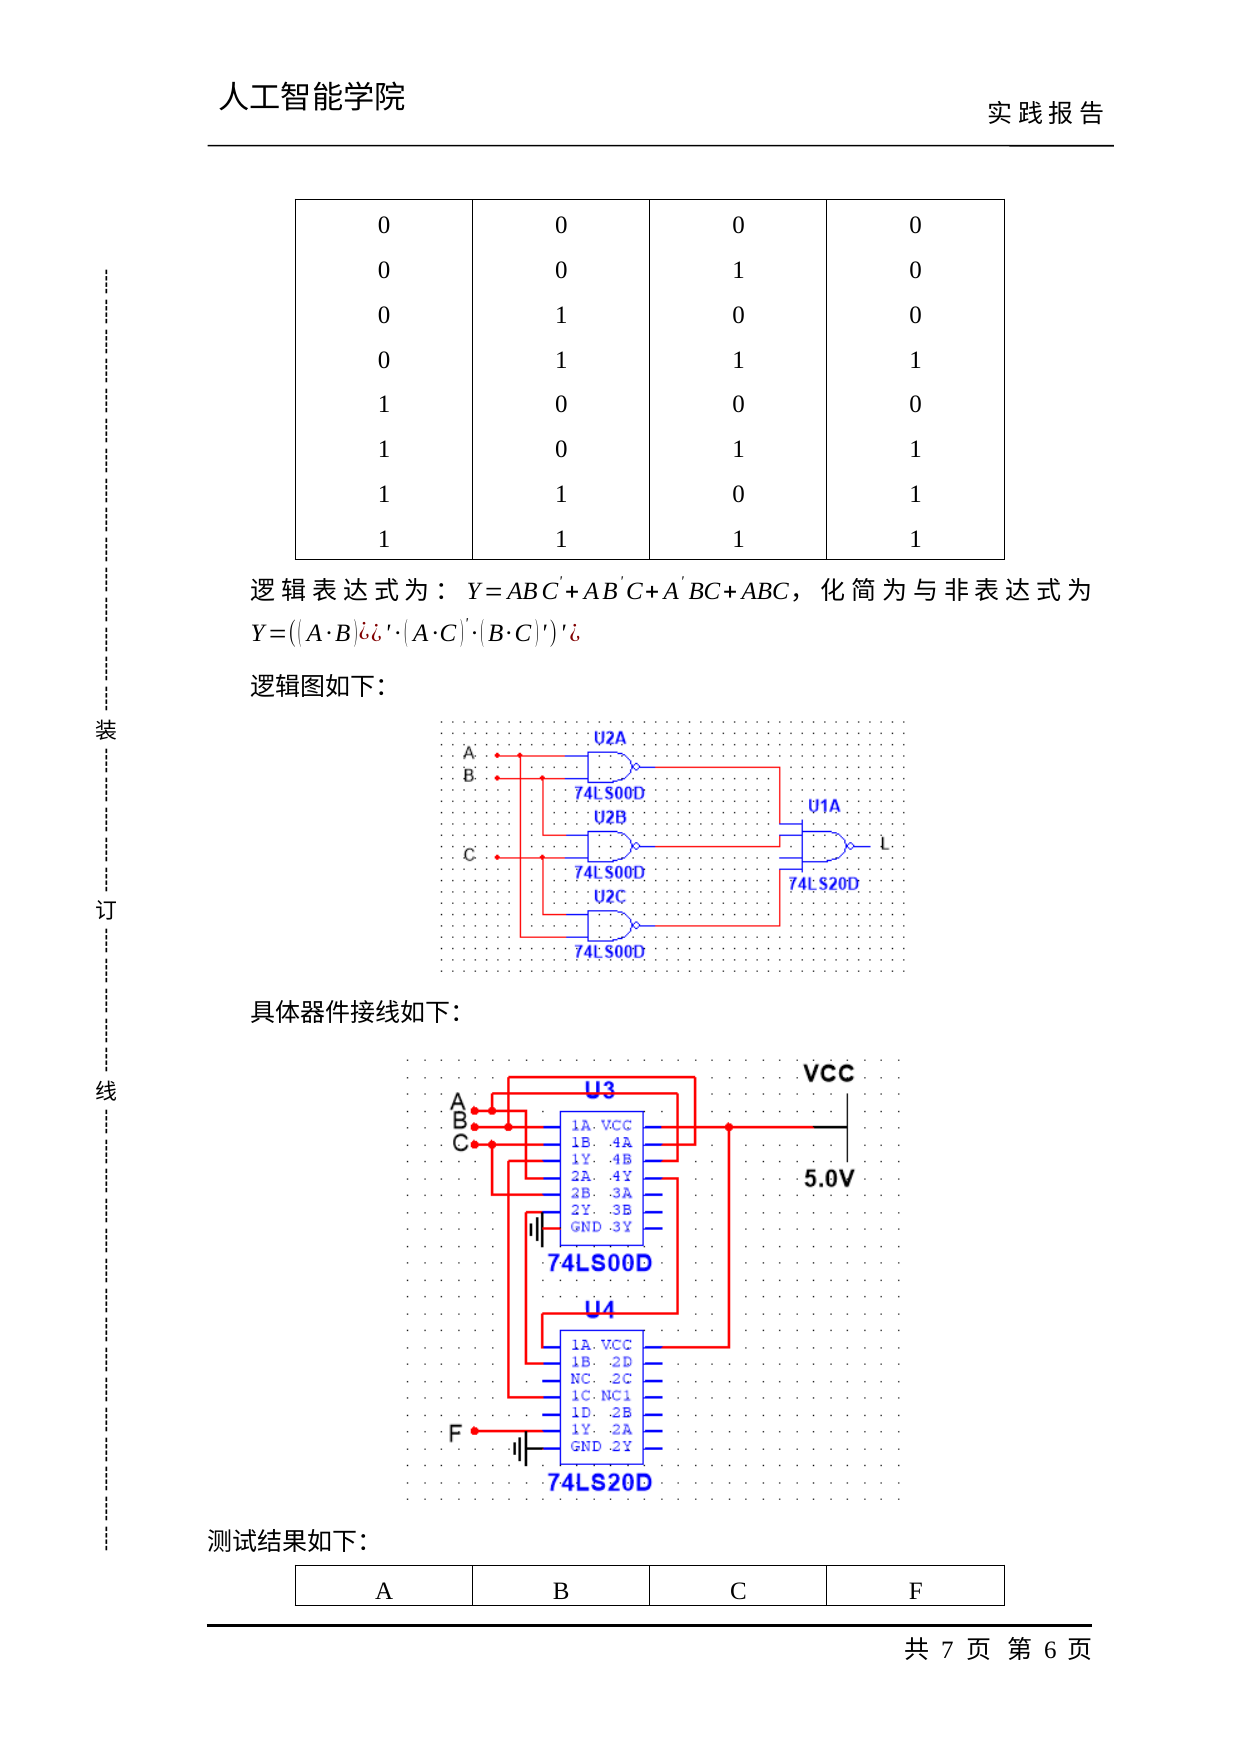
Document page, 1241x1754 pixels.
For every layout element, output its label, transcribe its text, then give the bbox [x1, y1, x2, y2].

table_cell 1 [296, 379, 472, 424]
table_cell 0 [473, 245, 649, 289]
table_cell 0 [296, 334, 472, 379]
table_cell 0 [827, 245, 1004, 289]
table_cell 1 [650, 514, 826, 559]
table_cell 0 [473, 379, 649, 424]
table_cell 0 [296, 289, 472, 334]
text 逻辑图如下： [251, 666, 1092, 702]
table_cell 1 [473, 334, 649, 379]
table_header A [296, 1566, 472, 1605]
table_header C [650, 1566, 826, 1605]
text 测试结果如下： [207, 1521, 1092, 1557]
table_cell 0 [650, 379, 826, 424]
table_cell 0 [650, 469, 826, 514]
table_cell 0 [650, 289, 826, 334]
table_header F [827, 1566, 1004, 1605]
table_cell 0 [296, 200, 472, 244]
table_cell 0 [650, 200, 826, 244]
table_cell 1 [473, 469, 649, 514]
table_cell 0 [827, 289, 1004, 334]
table_cell 0 [473, 200, 649, 244]
table_cell 1 [827, 469, 1004, 514]
table_cell 1 [650, 334, 826, 379]
table_cell 1 [827, 424, 1004, 469]
table_header B [473, 1566, 649, 1605]
table_cell 1 [650, 245, 826, 289]
table_cell 1 [473, 514, 649, 559]
table_cell 1 [296, 514, 472, 559]
table_cell 0 [473, 424, 649, 469]
table_cell 1 [827, 334, 1004, 379]
table_cell 0 [827, 200, 1004, 244]
table_cell 1 [827, 514, 1004, 559]
picture [392, 1046, 907, 1505]
table_cell 1 [650, 424, 826, 469]
picture [436, 720, 907, 977]
table_cell 0 [296, 245, 472, 289]
table_cell 1 [473, 289, 649, 334]
table_cell 1 [296, 469, 472, 514]
table_cell 0 [827, 379, 1004, 424]
text 逻辑表达式为：，化简为与非表达式为 [251, 570, 1092, 650]
text 具体器件接线如下： [251, 992, 1092, 1028]
table_cell 1 [296, 424, 472, 469]
